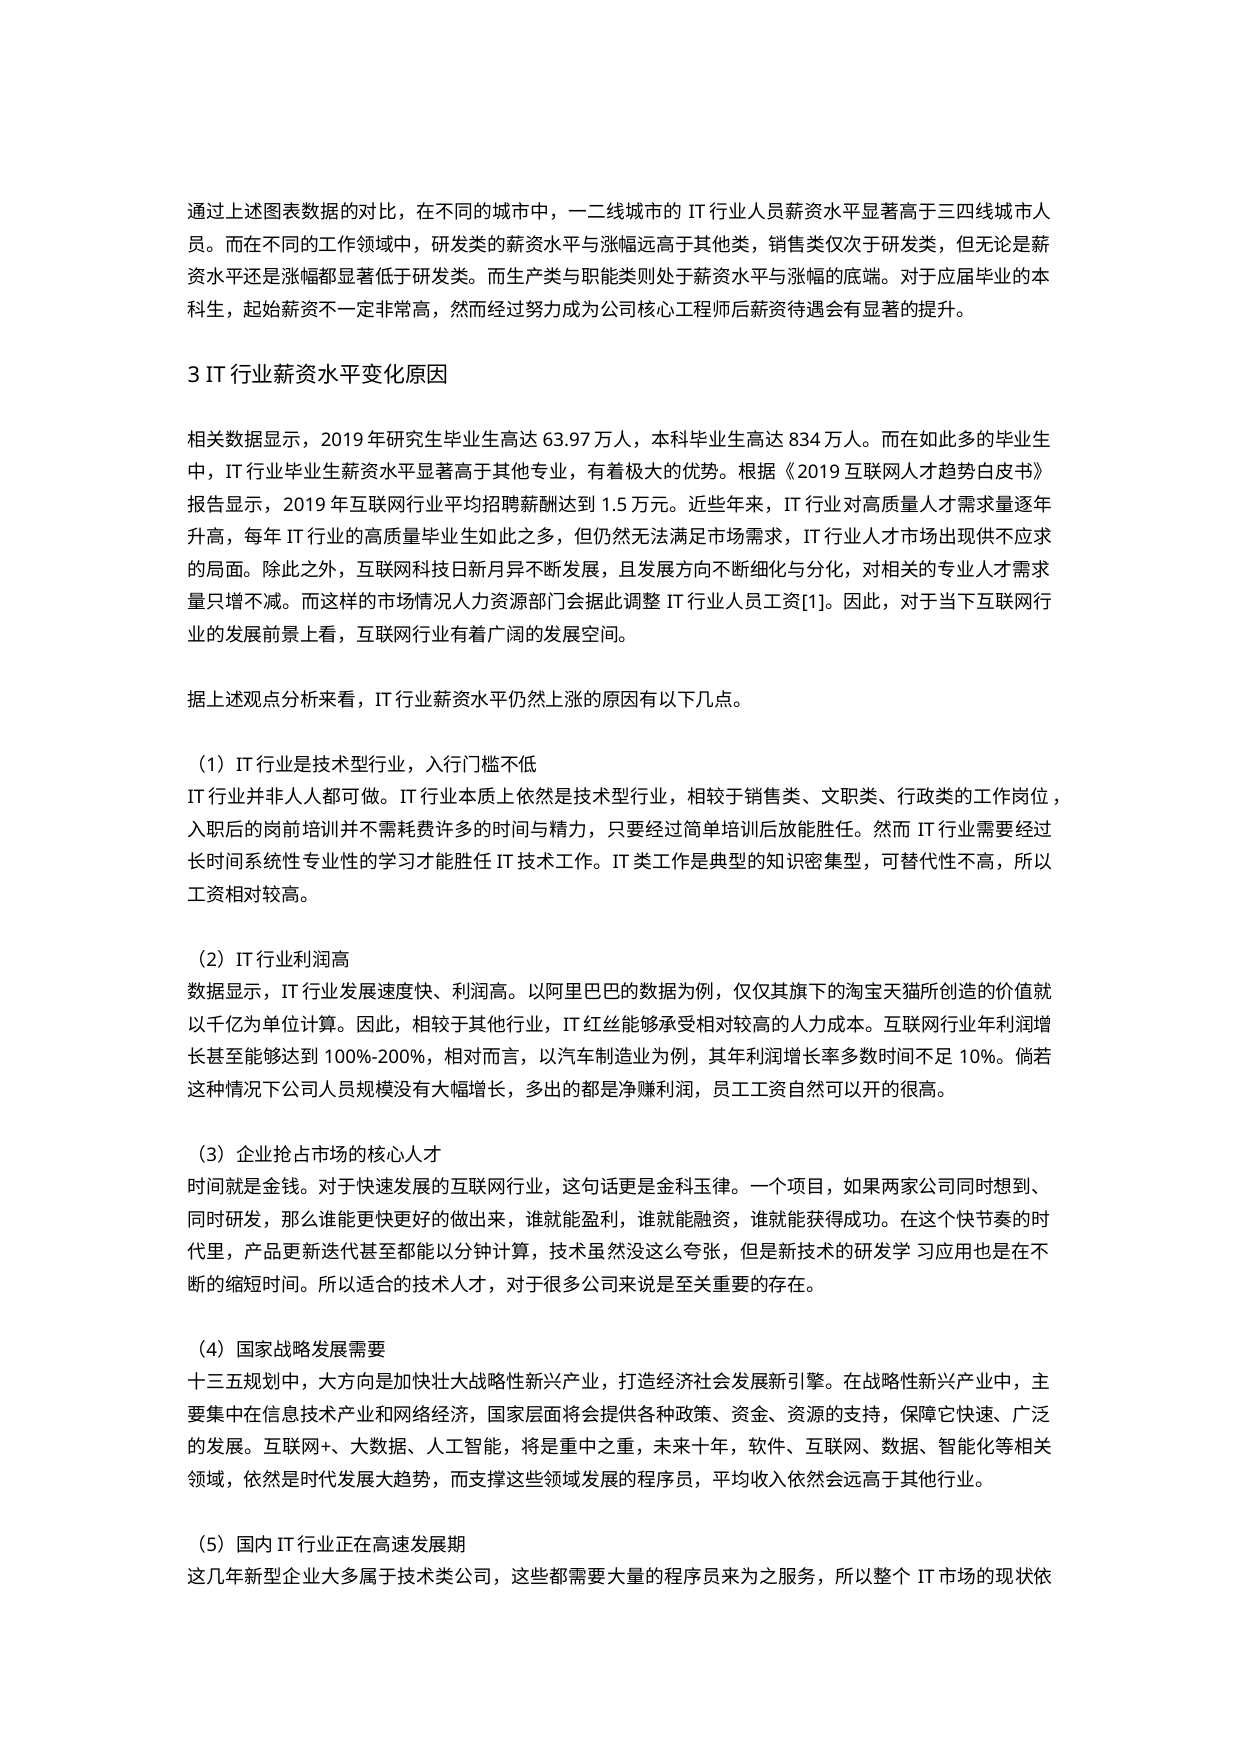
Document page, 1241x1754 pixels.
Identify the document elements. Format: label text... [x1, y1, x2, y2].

text IT行业并非人人都可做。IT行业本质上依然是技术型行业，相较于销售类、文职类、行政类的工作岗位，入职后的岗前培训并不需耗费许多的时间与精力，只要经过简单培训后放能胜任。然而IT行业需要经过长时间系统性专业性的学习才能胜任IT技术工作。IT类工作是典型的知识密集型，可替代性不高，所以工资相对较高。 [187, 779, 1053, 909]
text 十三五规划中，大方向是加快壮大战略性新兴产业，打造经济社会发展新引擎。在战略性新兴产业中，主要集中在信息技术产业和网络经济，国家层面将会提供各种政策、资金、资源的支持，保障它快速、广泛的发展。互联网+、大数据、人工智能，将是重中之重，未来十年，软件、互联网、数据、智能化等相关领域，依然是时代发展大趋势，而支撑这些领域发展的程序员，平均收入依然会远高于其他行业。 [187, 1364, 1053, 1494]
text 通过上述图表数据的对比，在不同的城市中，一二线城市的IT行业人员薪资水平显著高于三四线城市人员。而在不同的工作领域中，研发类的薪资水平与涨幅远高于其他类，销售类仅次于研发类，但无论是薪资水平还是涨幅都显著低于研发类。而生产类与职能类则处于薪资水平与涨幅的底端。对于应届毕业的本科生，起始薪资不一定非常高，然而经过努力成为公司核心工程师后薪资待遇会有显著的提升。 [187, 194, 1053, 324]
text 数据显示，IT行业发展速度快、利润高。以阿里巴巴的数据为例，仅仅其旗下的淘宝天猫所创造的价值就以千亿为单位计算。因此，相较于其他行业，IT红丝能够承受相对较高的人力成本。互联网行业年利润增长甚至能够达到100%-200%，相对而言，以汽车制造业为例，其年利润增长率多数时间不足10%。倘若这种情况下公司人员规模没有大幅增长，多出的都是净赚利润，员工工资自然可以开的很高。 [187, 974, 1053, 1104]
text （4）国家战略发展需要 [187, 1332, 1053, 1364]
text （5）国内IT行业正在高速发展期 [187, 1527, 1053, 1559]
text （3）企业抢占市场的核心人才 [187, 1137, 1053, 1169]
text （1）IT行业是技术型行业，入行门槛不低 [187, 747, 1053, 779]
text 相关数据显示，2019年研究生毕业生高达63.97万人，本科毕业生高达834万人。而在如此多的毕业生中，IT行业毕业生薪资水平显著高于其他专业，有着极大的优势。根据《2019互联网人才趋势白皮书》报告显示，2019年互联网行业平均招聘薪酬达到1.5万元。近些年来，IT行业对高质量人才需求量逐年升高，每年IT行业的高质量毕业生如此之多，但仍然无法满足市场需求，IT行业人才市场出现供不应求的局面。除此之外，互联网科技日新月异不断发展，且发展方向不断细化与分化，对相关的专业人才需求量只增不减。而这样的市场情况人力资源部门会据此调整IT行业人员工资[1]。因此，对于当下互联网行业的发展前景上看，互联网行业有着广阔的发展空间。 [187, 422, 1053, 649]
text 据上述观点分析来看，IT行业薪资水平仍然上涨的原因有以下几点。 [187, 682, 1053, 714]
text 时间就是金钱。对于快速发展的互联网行业，这句话更是金科玉律。一个项目，如果两家公司同时想到、同时研发，那么谁能更快更好的做出来，谁就能盈利，谁就能融资，谁就能获得成功。在这个快节奏的时代里，产品更新迭代甚至都能以分钟计算，技术虽然没这么夸张，但是新技术的研发学 习应用也是在不断的缩短时间。所以适合的技术人才，对于很多公司来说是至关重要的存在。 [187, 1169, 1053, 1299]
text （2）IT行业利润高 [187, 942, 1053, 974]
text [187, 1559, 1053, 1592]
text 3 IT行业薪资水平变化原因 [187, 357, 1053, 389]
